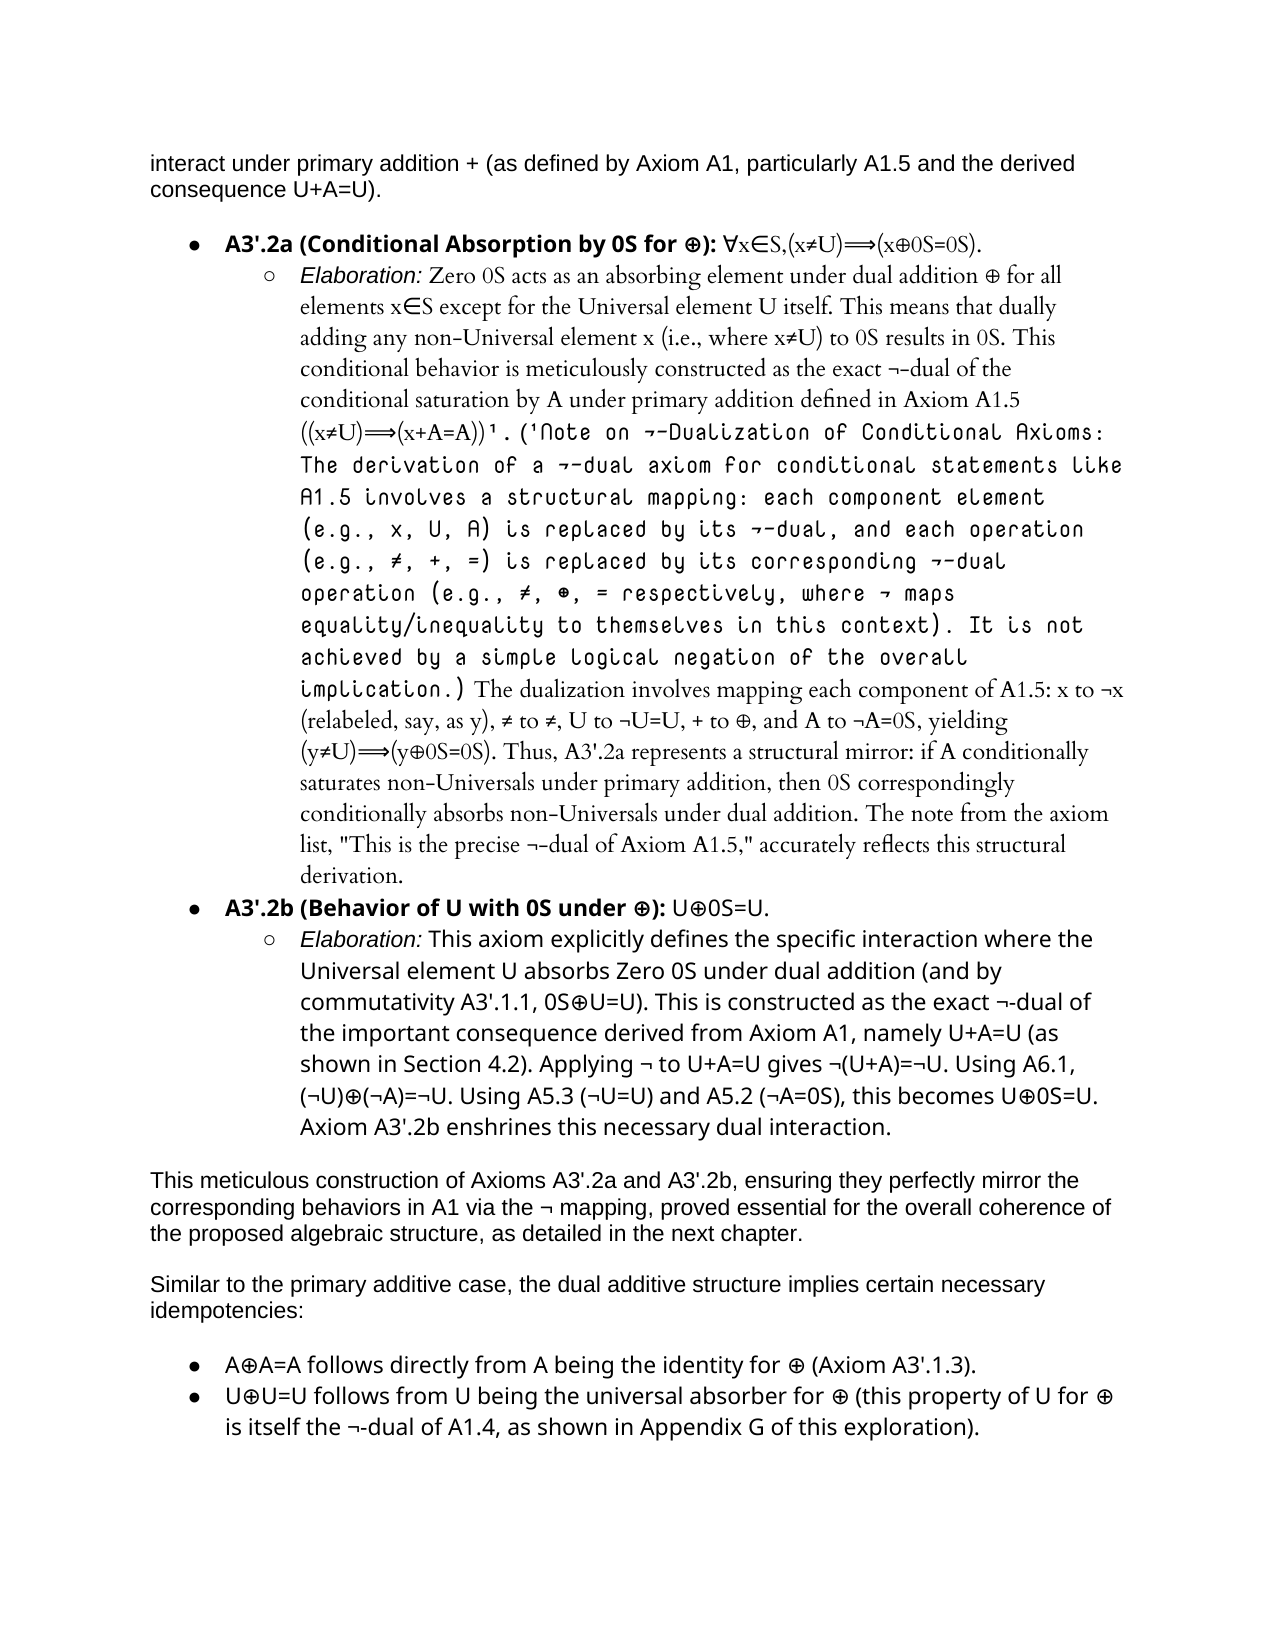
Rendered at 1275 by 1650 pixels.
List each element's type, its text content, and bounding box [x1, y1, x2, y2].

text This meticulous construction of Axioms A3'.2a and A3'.2b, ensuring they perfectly mirror the corresponding behaviors in A1 via the ¬ mapping, proved essential for the overall coherence of the proposed algebraic structure, as detailed in the next chapter. [150, 1167, 1125, 1246]
list A3'.2b (Behavior of U with 0S​ under ⊕): U⊕0S​=U. [187, 892, 1125, 923]
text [150, 150, 1125, 203]
list U⊕U=U follows from U being the universal absorber for ⊕ (this property of U for ⊕ is itself the ¬-dual of A1.4, as shown in Appendix G of this exploration). [187, 1380, 1125, 1443]
text Similar to the primary additive case, the dual additive structure implies certain necessary idempotencies: [150, 1271, 1125, 1324]
list Elaboration: This axiom explicitly defines the specific interaction where the Universal element U absorbs Zero 0S​ under dual addition (and by commutativity A3'.1.1, 0S​⊕U=U). This is constructed as the exact ¬-dual of the important consequence derived from Axiom A1, namely U+A=U (as shown in Section 4.2). Applying ¬ to U+A=U gives ¬(U+A)=¬U. Using A6.1, (¬U)⊕(¬A)=¬U. Using A5.3 (¬U=U) and A5.2 (¬A=0S​), this becomes U⊕0S​=U. Axiom A3'.2b enshrines this necessary dual interaction. [262, 923, 1125, 1142]
list A3'.2a (Conditional Absorption by 0S​ for ⊕): ∀x∈S,(x≠U)⟹(x⊕0S​=0S​). [187, 228, 1125, 261]
list Elaboration: Zero 0S​ acts as an absorbing element under dual addition ⊕ for all elements x∈S except for the Universal element U itself. This means that dually adding any non-Universal element x (i.e., where x≠U) to 0S​ results in 0S​. This conditional behavior is meticulously constructed as the exact ¬-dual of the conditional saturation by A under primary addition defined in Axiom A1.5 ((x≠U)⟹(x+A=A))¹. (¹Note on ¬-Dualization of Conditional Axioms: The derivation of a ¬-dual axiom for conditional statements like A1.5 involves a structural mapping: each component element (e.g., x, U, A) is replaced by its ¬-dual, and each operation (e.g., ≠, +, =) is replaced by its corresponding ¬-dual operation (e.g., ≠, ⊕, = respectively, where ¬ maps equality/inequality to themselves in this context). It is not achieved by a simple logical negation of the overall implication.) The dualization involves mapping each component of A1.5: x to ¬x (relabeled, say, as y), ≠ to ≠, U to ¬U=U, + to ⊕, and A to ¬A=0S​, yielding (y≠U)⟹(y⊕0S​=0S​). Thus, A3'.2a represents a structural mirror: if A conditionally saturates non-Universals under primary addition, then 0S​ correspondingly conditionally absorbs non-Universals under dual addition. The note from the axiom list, "This is the precise ¬-dual of Axiom A1.5," accurately reflects this structural derivation. [262, 261, 1125, 892]
list A⊕A=A follows directly from A being the identity for ⊕ (Axiom A3'.1.3). [187, 1349, 1125, 1380]
